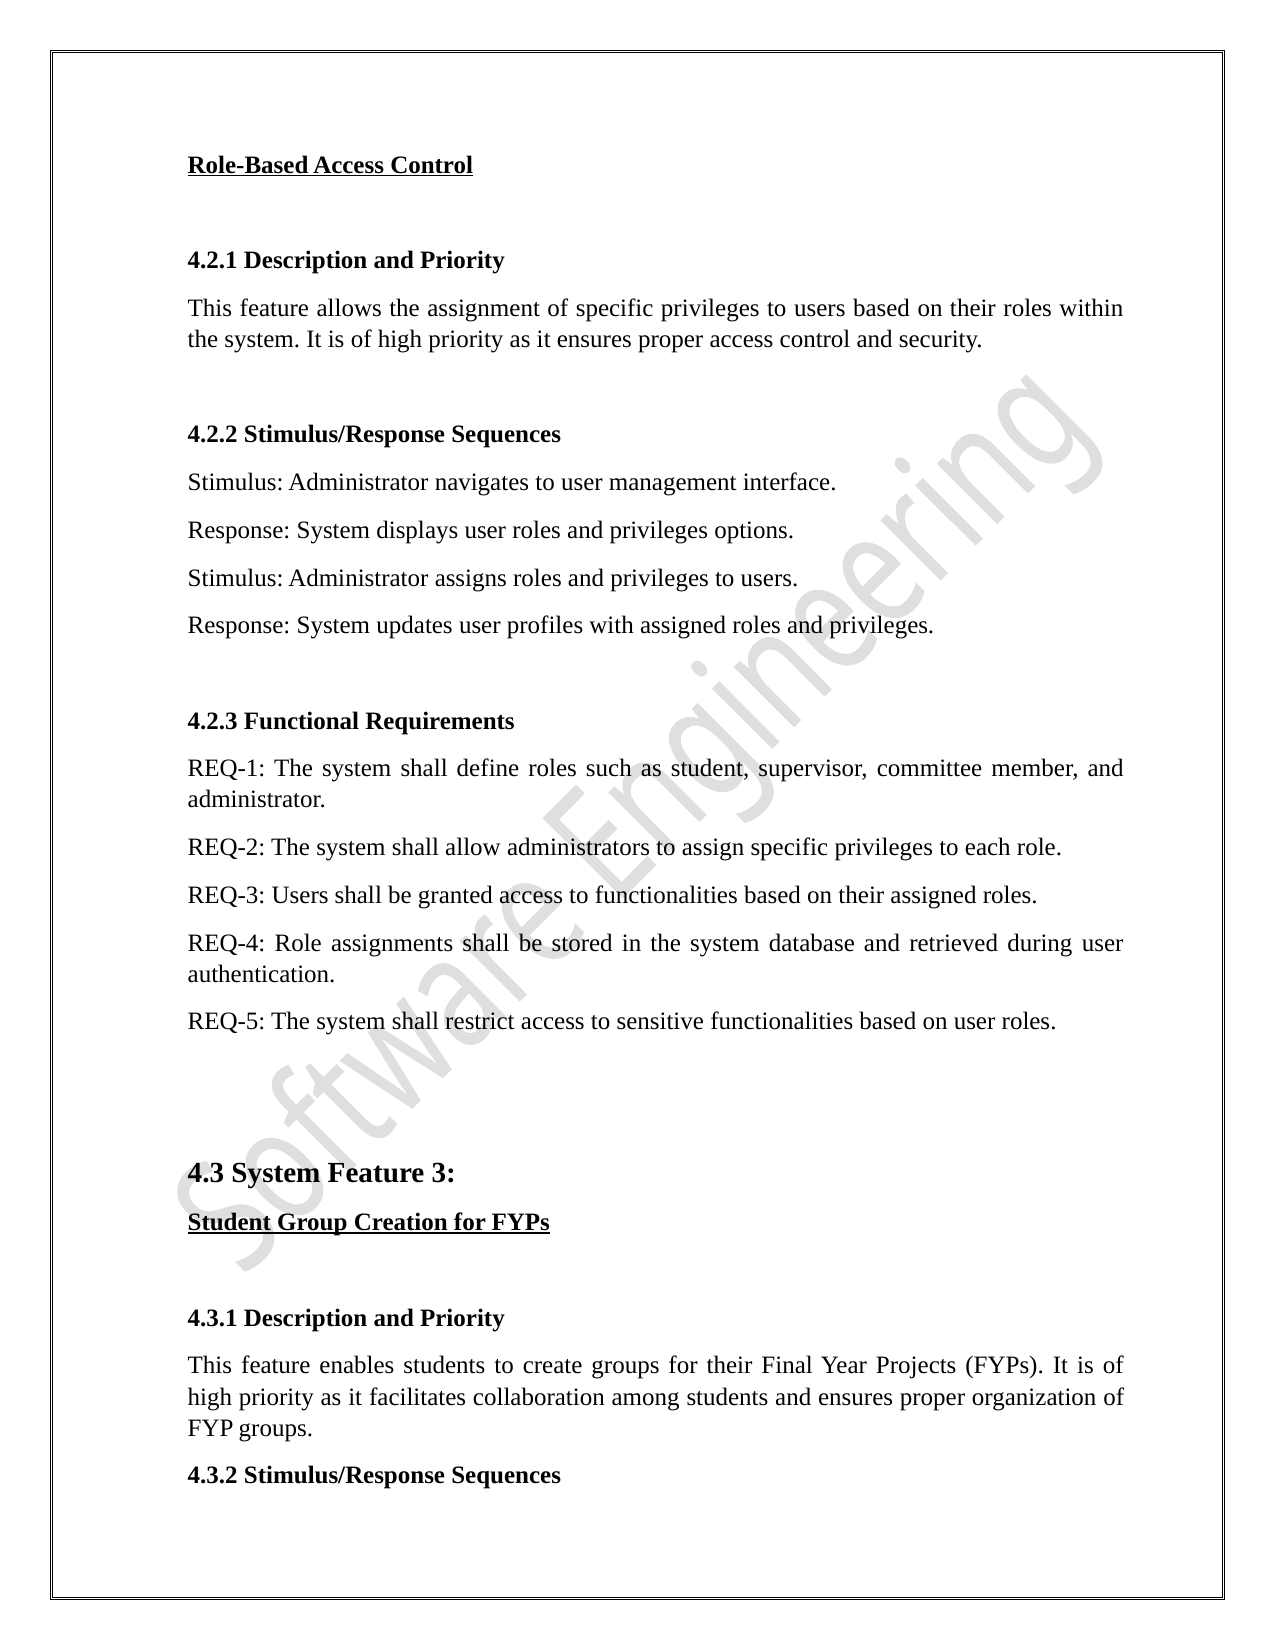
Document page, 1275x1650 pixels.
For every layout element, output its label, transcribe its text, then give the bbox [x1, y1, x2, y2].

text 4.3.2 Stimulus/Response Sequences [187, 1460, 1125, 1489]
text Response: System displays user roles and privileges options. [187, 515, 1125, 544]
text This feature enables students to create groups for their Final Year Projects (FYPs). It is of high priority as it facilitates collaboration among students and ensures proper organization of FYP groups. [187, 1351, 1125, 1441]
text REQ-2: The system shall allow administrators to assign specific privileges to each role. [187, 832, 1125, 861]
text This feature allows the assignment of specific privileges to users based on their roles within the system. It is of high priority as it ensures proper access control and security. [187, 293, 1125, 353]
text 4.3.1 Description and Priority [187, 1303, 1125, 1332]
text Stimulus: Administrator navigates to user management interface. [187, 467, 1125, 496]
text REQ-1: The system shall define roles such as student, supervisor, committee member, and administrator. [187, 753, 1125, 813]
text 4.2.2 Stimulus/Response Sequences [187, 419, 1125, 448]
text Role-Based Access Control [187, 150, 1125, 179]
text REQ-5: The system shall restrict access to sensitive functionalities based on user roles. [187, 1006, 1125, 1035]
text Response: System updates user profiles with assigned roles and privileges. [187, 610, 1125, 639]
text 4.2.1 Description and Priority [187, 245, 1125, 274]
text Stimulus: Administrator assigns roles and privileges to users. [187, 563, 1125, 591]
text REQ-4: Role assignments shall be stored in the system database and retrieved during user authentication. [187, 928, 1125, 987]
text 4.2.3 Functional Requirements [187, 706, 1125, 734]
text Student Group Creation for FYPs [187, 1207, 1125, 1236]
text REQ-3: Users shall be granted access to functionalities based on their assigned roles. [187, 880, 1125, 909]
text 4.3 System Feature 3: [187, 1155, 1125, 1188]
